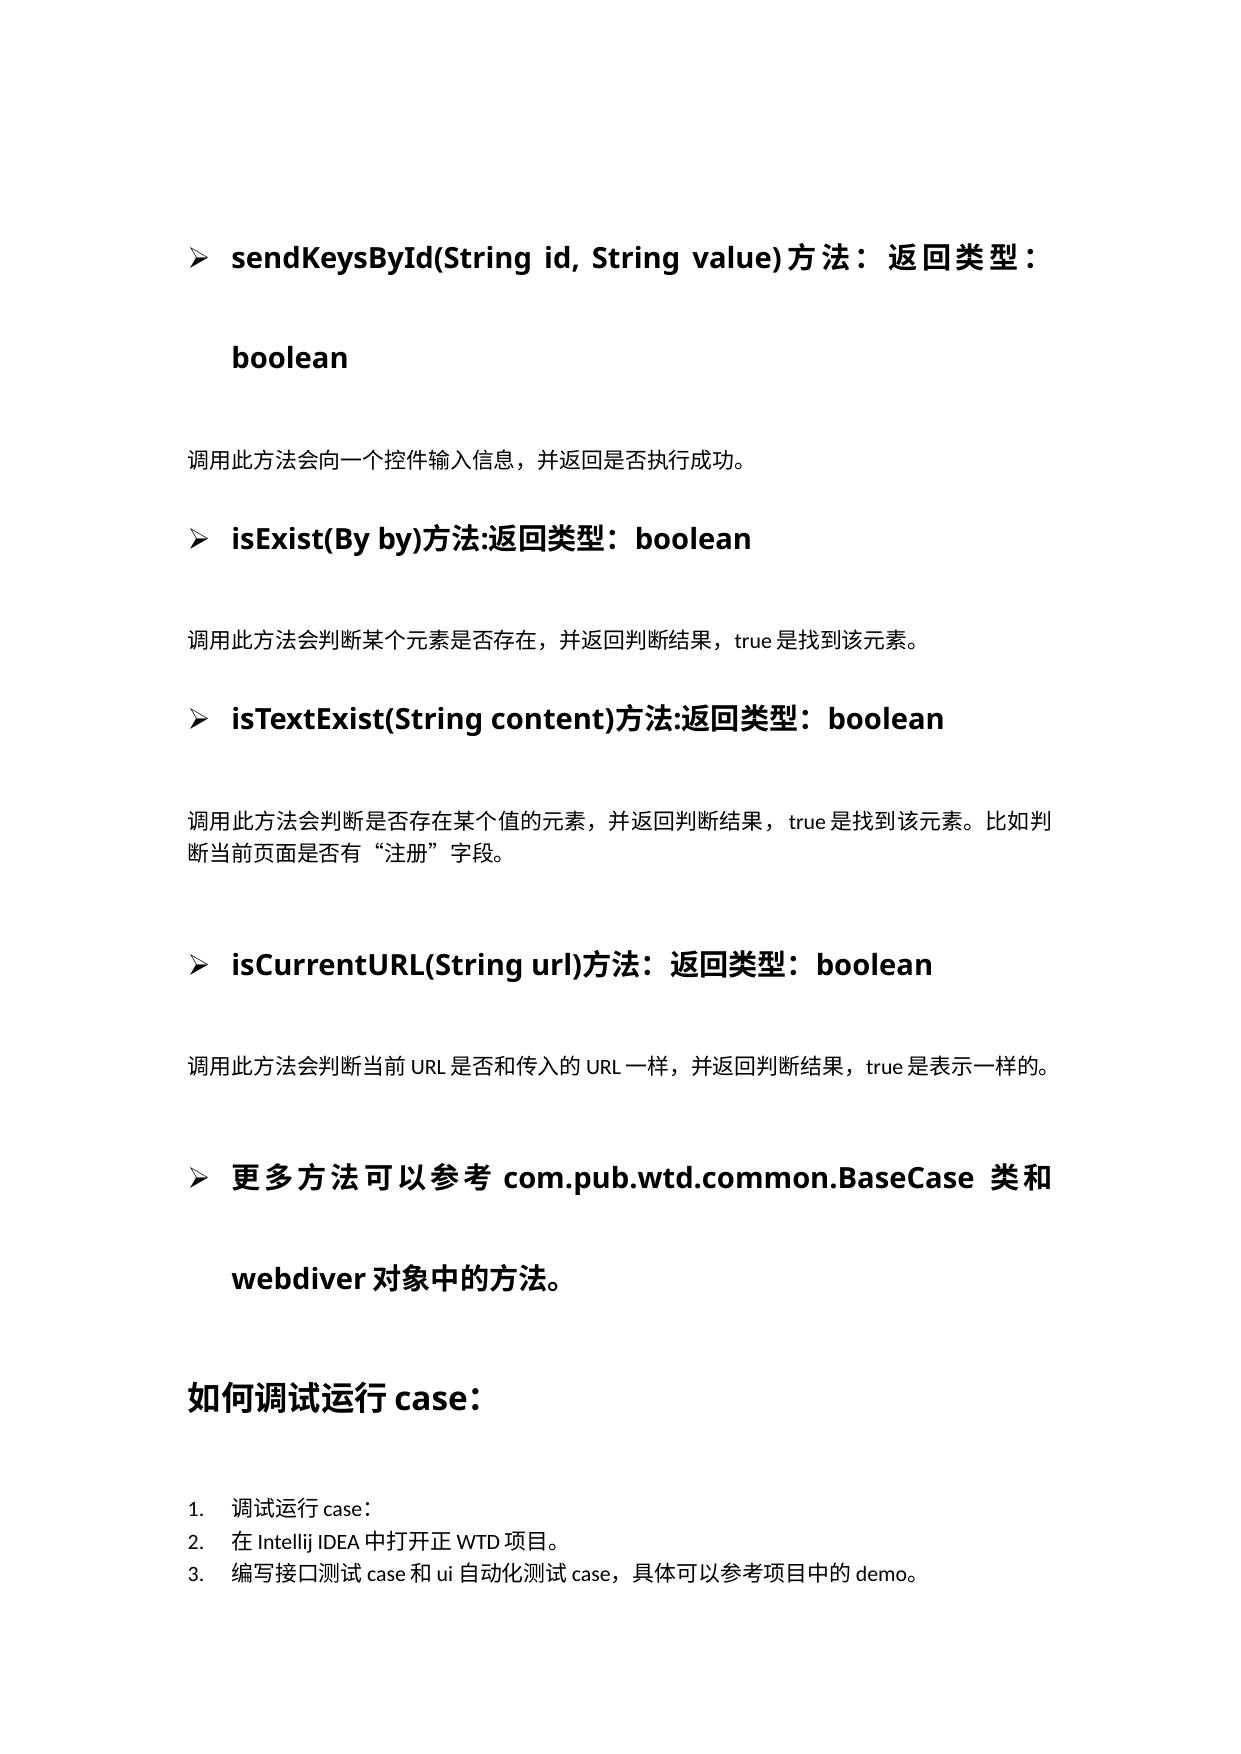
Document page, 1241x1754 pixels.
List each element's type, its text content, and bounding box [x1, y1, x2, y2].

text 调用此方法会判断当前URL是否和传入的URL一样，并返回判断结果，true是表示一样的。 [187, 1049, 1053, 1081]
text 调用此方法会判断某个元素是否存在，并返回判断结果，true是找到该元素。 [187, 623, 1053, 655]
text 调用此方法会判断是否存在某个值的元素，并返回判断结果，true是找到该元素。比如判断当前页面是否有“注册”字段。 [187, 803, 1053, 868]
subtitle isCurrentURL(String url)方法：返回类型：boolean [187, 930, 1053, 995]
subtitle 更多方法可以参考com.pub.wtd.common.BaseCase 类和webdiver对象中的方法。 [187, 1143, 1053, 1309]
subtitle sendKeysById(String id, String value)方法：返回类型：boolean [187, 224, 1053, 390]
list 编写接口测试case和ui 自动化测试case，具体可以参考项目中的demo。 [187, 1556, 1053, 1588]
subtitle isTextExist(String content)方法:返回类型：boolean [187, 684, 1053, 749]
subtitle 如何调试运行case： [187, 1363, 1053, 1428]
subtitle isExist(By by)方法:返回类型：boolean [187, 504, 1053, 569]
text 调用此方法会向一个控件输入信息，并返回是否执行成功。 [187, 442, 1053, 475]
list 调试运行case： [187, 1491, 1053, 1523]
list 在Intellij IDEA 中打开正WTD项目。 [187, 1523, 1053, 1556]
